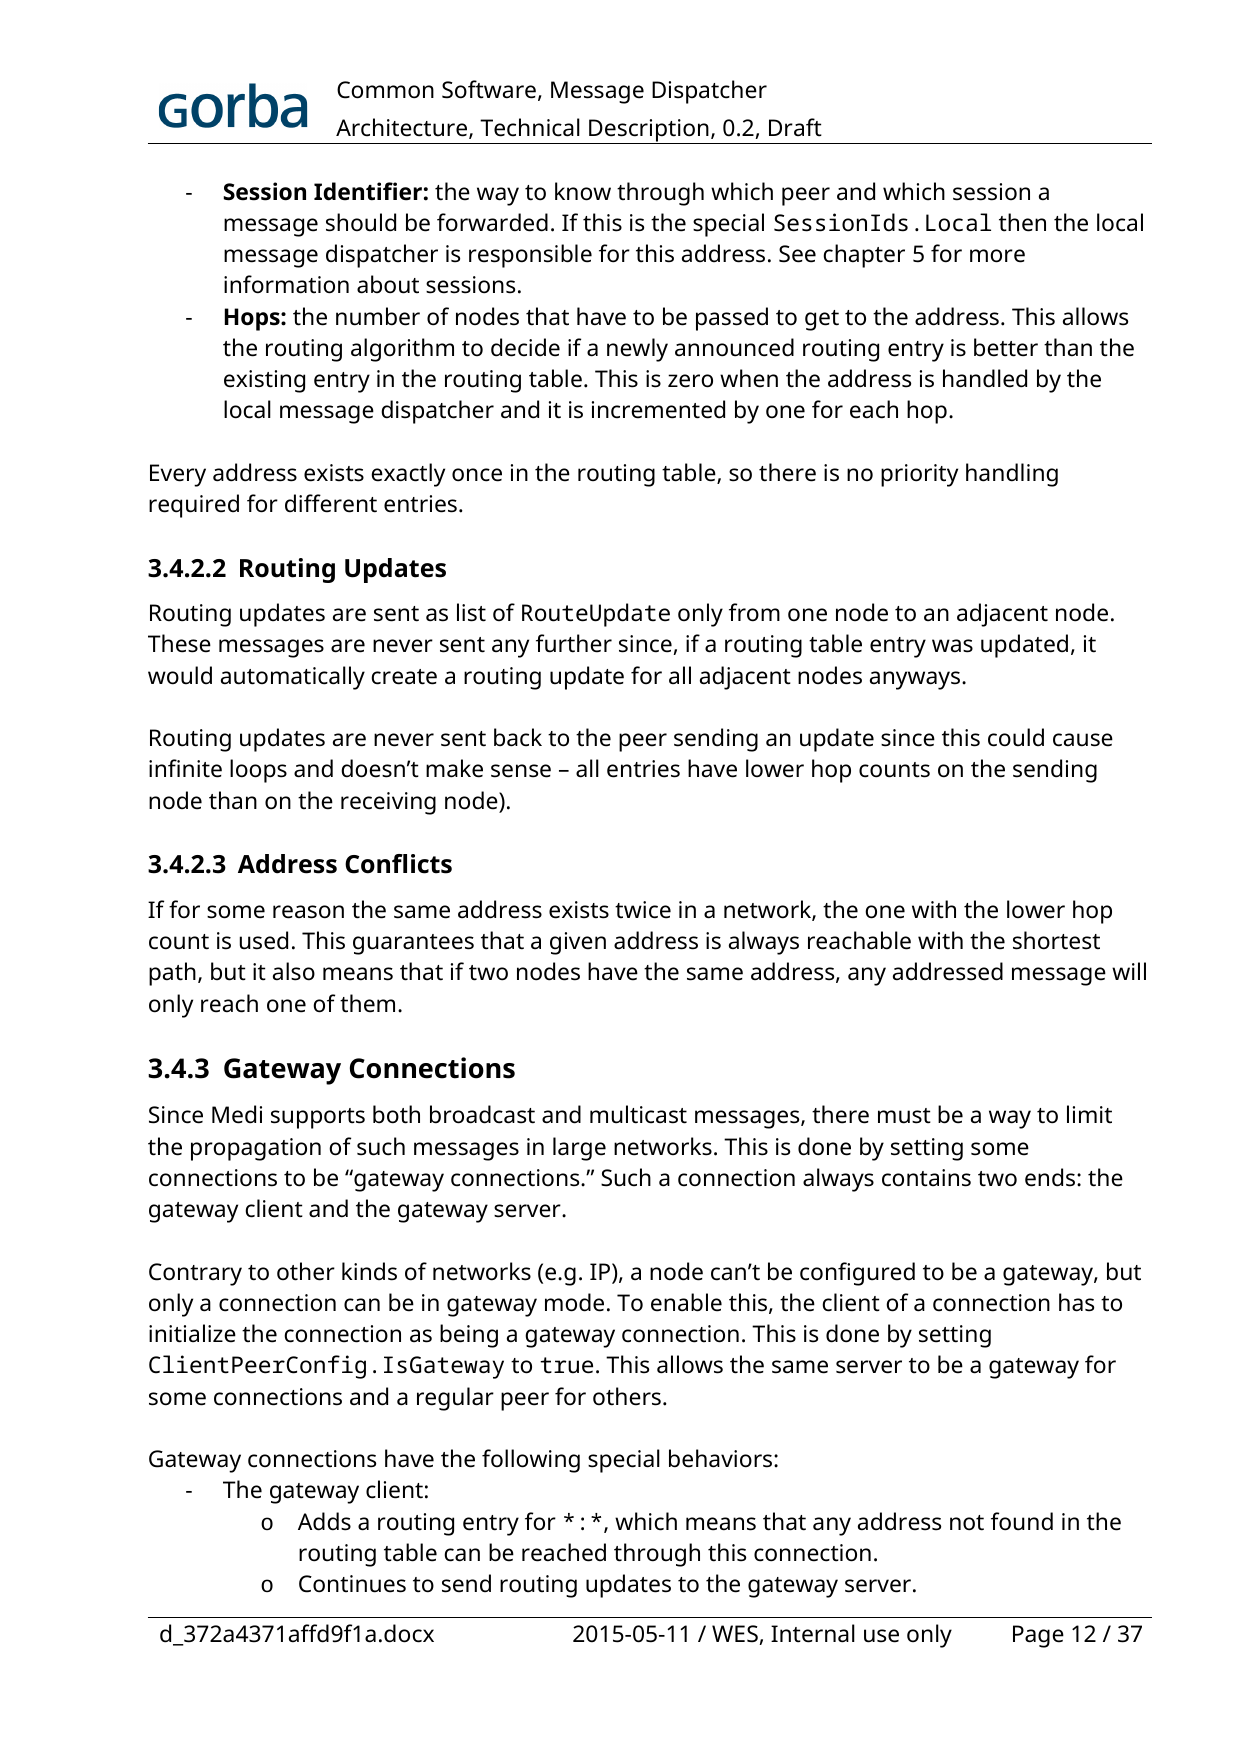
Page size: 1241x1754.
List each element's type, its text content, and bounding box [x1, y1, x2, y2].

text Routing updates are sent as list of RouteUpdate only from one node to an adjacent node. These messages are never sent any further since, if a routing table entry was updated, it would automatically create a routing update for all adjacent nodes anyways. [148, 597, 1152, 691]
picture [158, 83, 308, 128]
text If for some reason the same address exists twice in a network, the one with the lower hop count is used. This guarantees that a given address is always reachable with the shortest path, but it also means that if two nodes have the same address, any addressed message will only reach one of them. [148, 894, 1152, 1019]
list Adds a routing entry for *:*, which means that any address not found in the routing table can be reached through this connection. [260, 1506, 1152, 1568]
text Routing updates are never sent back to the peer sending an update since this could cause infinite loops and doesn’t make sense – all entries have lower hop counts on the sending node than on the receiving node). [148, 722, 1152, 816]
list Session Identifier: the way to know through which peer and which session a message should be forwarded. If this is the special SessionIds.Local then the local message dispatcher is responsible for this address. See chapter 5 for more information about sessions. [185, 176, 1152, 301]
text Contrary to other kinds of networks (e.g. IP), a node can’t be configured to be a gateway, but only a connection can be in gateway mode. To enable this, the client of a connection has to initialize the connection as being a gateway connection. This is done by setting ClientPeerConfig.IsGateway to true. This allows the same server to be a gateway for some connections and a regular peer for others. [148, 1256, 1152, 1412]
list The gateway client: [185, 1474, 1152, 1506]
list Continues to send routing updates to the gateway server. [260, 1568, 1152, 1599]
text Gateway connections have the following special behaviors: [148, 1443, 1152, 1474]
text Every address exists exactly once in the routing table, so there is no priority handling required for different entries. [148, 457, 1152, 519]
subtitle Gateway Connections [148, 1050, 1152, 1087]
subtitle Routing Updates [148, 551, 1152, 585]
subtitle Address Conflicts [148, 847, 1152, 881]
text Since Medi supports both broadcast and multicast messages, there must be a way to limit the propagation of such messages in large networks. This is done by setting some connections to be “gateway connections.” Such a connection always contains two ends: the gateway client and the gateway server. [148, 1099, 1152, 1224]
list Hops: the number of nodes that have to be passed to get to the address. This allows the routing algorithm to decide if a newly announced routing entry is better than the existing entry in the routing table. This is zero when the address is handled by the local message dispatcher and it is incremented by one for each hop. [185, 301, 1152, 426]
